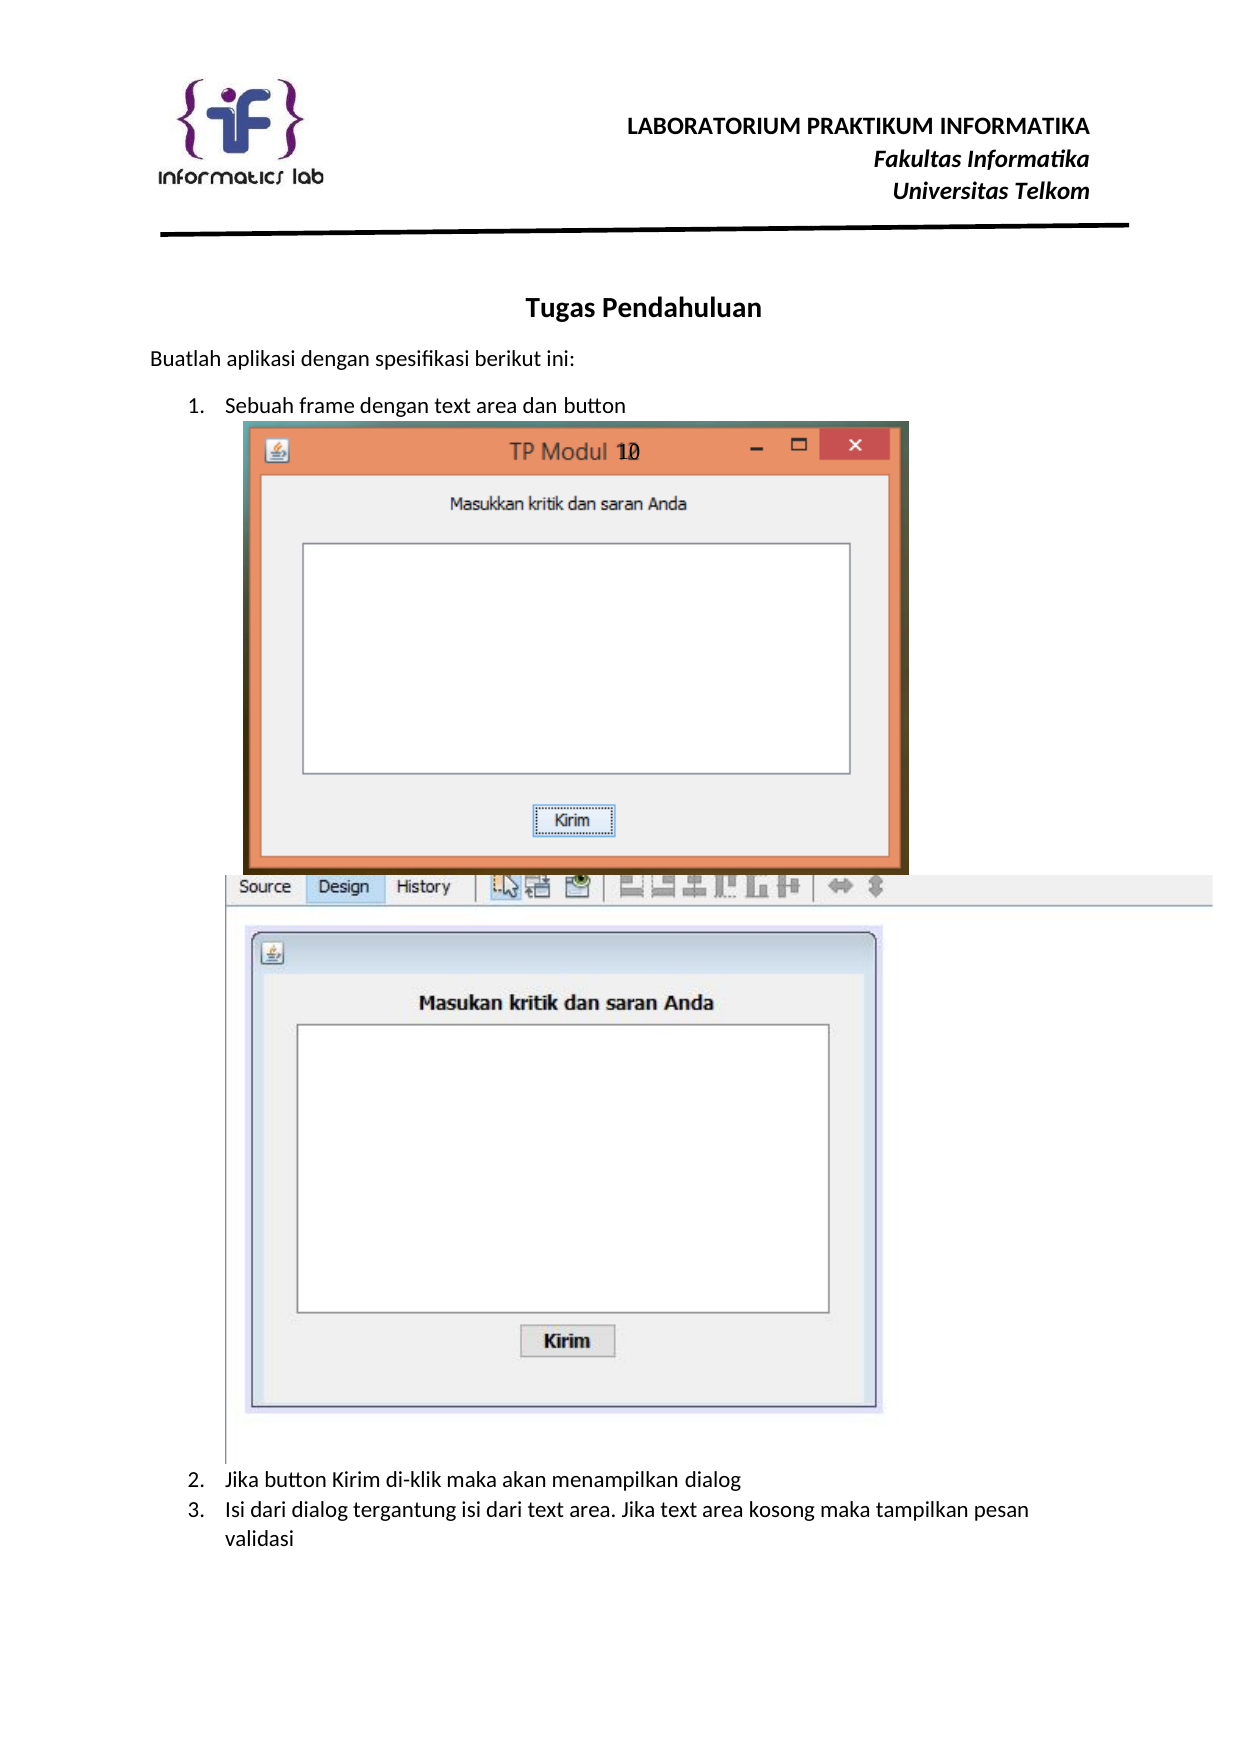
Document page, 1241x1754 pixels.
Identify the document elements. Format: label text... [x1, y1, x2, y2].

text Tugas Pendahuluan [232, 289, 1056, 325]
picture [225, 421, 1213, 1464]
picture [157, 75, 324, 189]
list Jika button Kirim di-klik maka akan menampilkan dialog [187, 1465, 1163, 1493]
list Sebuah frame dengan text area dan button [187, 391, 1163, 419]
text Buatlah aplikasi dengan spesifikasi berikut ini: [150, 344, 1163, 372]
list Isi dari dialog tergantung isi dari text area. Jika text area kosong maka tampilkan pesan validasi [187, 1495, 1031, 1552]
